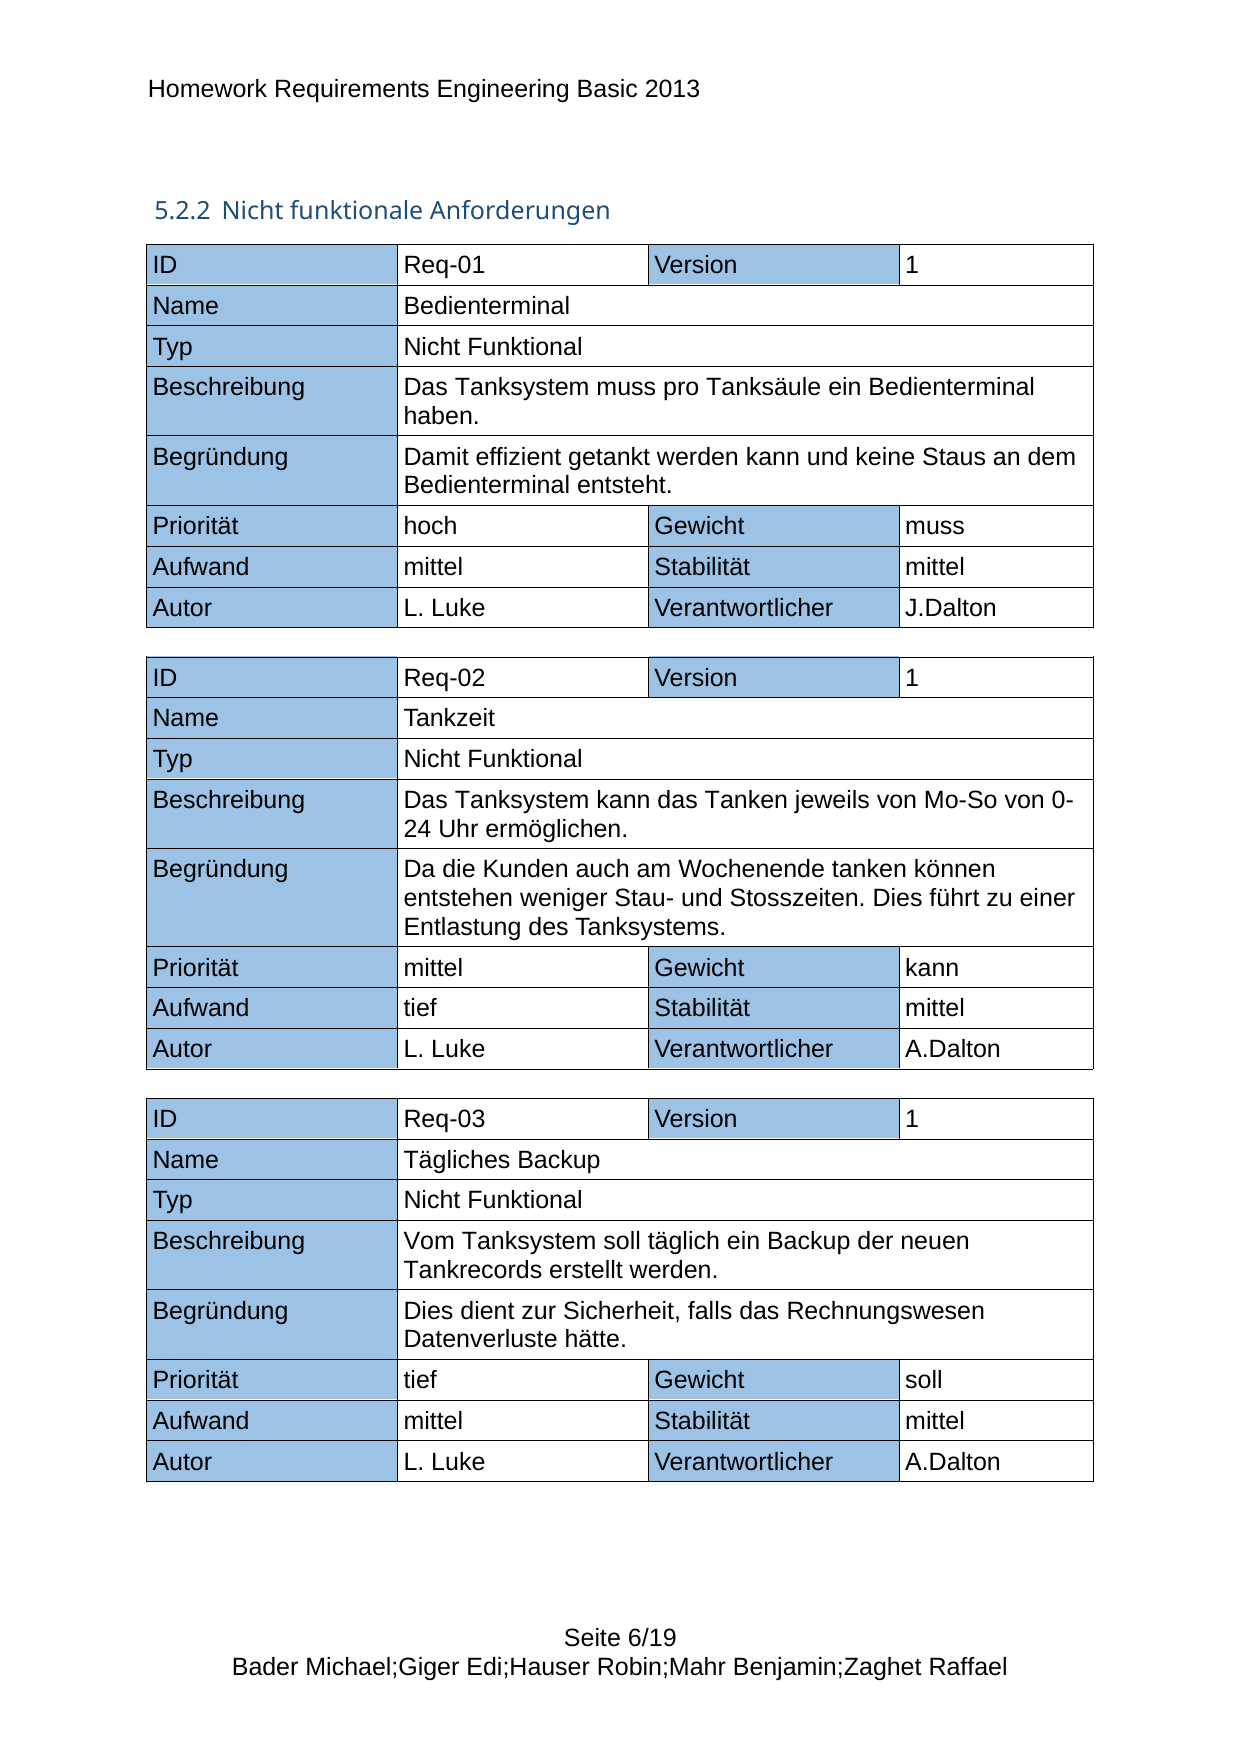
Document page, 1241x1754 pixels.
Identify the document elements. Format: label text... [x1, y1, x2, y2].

table_cell J.Dalton [900, 588, 1093, 627]
table_cell mittel [398, 947, 648, 987]
table_cell Damit effizient getankt werden kann und keine Staus an dem Bedienterminal entsteht. [398, 436, 1093, 505]
table_cell A.Dalton [900, 1441, 1093, 1481]
table_cell Gewicht [649, 1360, 899, 1399]
table_cell Priorität [147, 1360, 397, 1399]
table_cell Das Tanksystem kann das Tanken jeweils von Mo-So von 0-24 Uhr ermöglichen. [398, 780, 1093, 848]
table_cell mittel [900, 1401, 1093, 1440]
table_cell muss [900, 506, 1093, 546]
table_cell Typ [147, 739, 397, 778]
table_cell L. Luke [398, 1029, 648, 1068]
table_cell Nicht Funktional [398, 326, 1093, 366]
table_cell mittel [900, 547, 1093, 586]
table_header ID [147, 1099, 397, 1138]
table_cell Verantwortlicher [649, 1029, 899, 1068]
table_cell mittel [900, 988, 1093, 1028]
table_cell Dies dient zur Sicherheit, falls das Rechnungswesen Datenverluste hätte. [398, 1290, 1093, 1359]
table_cell Verantwortlicher [649, 1441, 899, 1481]
table_cell Autor [147, 1029, 397, 1068]
table_header Version [649, 245, 899, 284]
table_header ID [147, 245, 397, 284]
table_header Req-02 [398, 658, 648, 697]
table_cell Stabilität [649, 1401, 899, 1440]
table_cell Tägliches Backup [398, 1140, 1093, 1179]
table_cell Verantwortlicher [649, 588, 899, 627]
table_cell Gewicht [649, 506, 899, 546]
table_cell Vom Tanksystem soll täglich ein Backup der neuen Tankrecords erstellt werden. [398, 1221, 1093, 1289]
table_header 1 [900, 658, 1093, 697]
table_cell Aufwand [147, 547, 397, 586]
table_cell Beschreibung [147, 1221, 397, 1289]
table_cell Tankzeit [398, 698, 1093, 738]
table_cell Aufwand [147, 1401, 397, 1440]
table_header Version [649, 1099, 899, 1138]
table_cell Nicht Funktional [398, 739, 1093, 778]
table_header 1 [900, 1099, 1093, 1138]
table_cell L. Luke [398, 588, 648, 627]
table_cell Name [147, 698, 397, 738]
table_cell Nicht Funktional [398, 1180, 1093, 1220]
table_cell Priorität [147, 947, 397, 987]
table_header Req-03 [398, 1099, 648, 1138]
subtitle Nicht funktionale Anforderungen [148, 193, 1093, 227]
table_cell Bedienterminal [398, 286, 1093, 325]
table_cell soll [900, 1360, 1093, 1399]
table_cell tief [398, 1360, 648, 1399]
table_cell kann [900, 947, 1093, 987]
table_cell tief [398, 988, 648, 1028]
table_cell Beschreibung [147, 367, 397, 435]
table_cell Typ [147, 326, 397, 366]
table_header ID [147, 658, 397, 697]
table_cell Name [147, 1140, 397, 1179]
table_header Version [649, 658, 899, 697]
table_cell Autor [147, 588, 397, 627]
table_cell Autor [147, 1441, 397, 1481]
table_cell Beschreibung [147, 780, 397, 848]
table_cell Typ [147, 1180, 397, 1220]
table_cell Stabilität [649, 988, 899, 1028]
table_cell Das Tanksystem muss pro Tanksäule ein Bedienterminal haben. [398, 367, 1093, 435]
table_cell L. Luke [398, 1441, 648, 1481]
table_cell Begründung [147, 1290, 397, 1359]
table_cell Begründung [147, 849, 397, 946]
table_cell Begründung [147, 436, 397, 505]
table_cell Name [147, 286, 397, 325]
table_cell Priorität [147, 506, 397, 546]
table_cell mittel [398, 547, 648, 586]
table_cell Da die Kunden auch am Wochenende tanken können entstehen weniger Stau- und Stosszeiten. Dies führt zu einer Entlastung des Tanksystems. [398, 849, 1093, 946]
table_cell hoch [398, 506, 648, 546]
table_cell Aufwand [147, 988, 397, 1028]
table_cell Gewicht [649, 947, 899, 987]
table_header Req-01 [398, 245, 648, 284]
table_cell A.Dalton [900, 1029, 1093, 1068]
table_cell Stabilität [649, 547, 899, 586]
table_header 1 [900, 245, 1093, 284]
table_cell mittel [398, 1401, 648, 1440]
